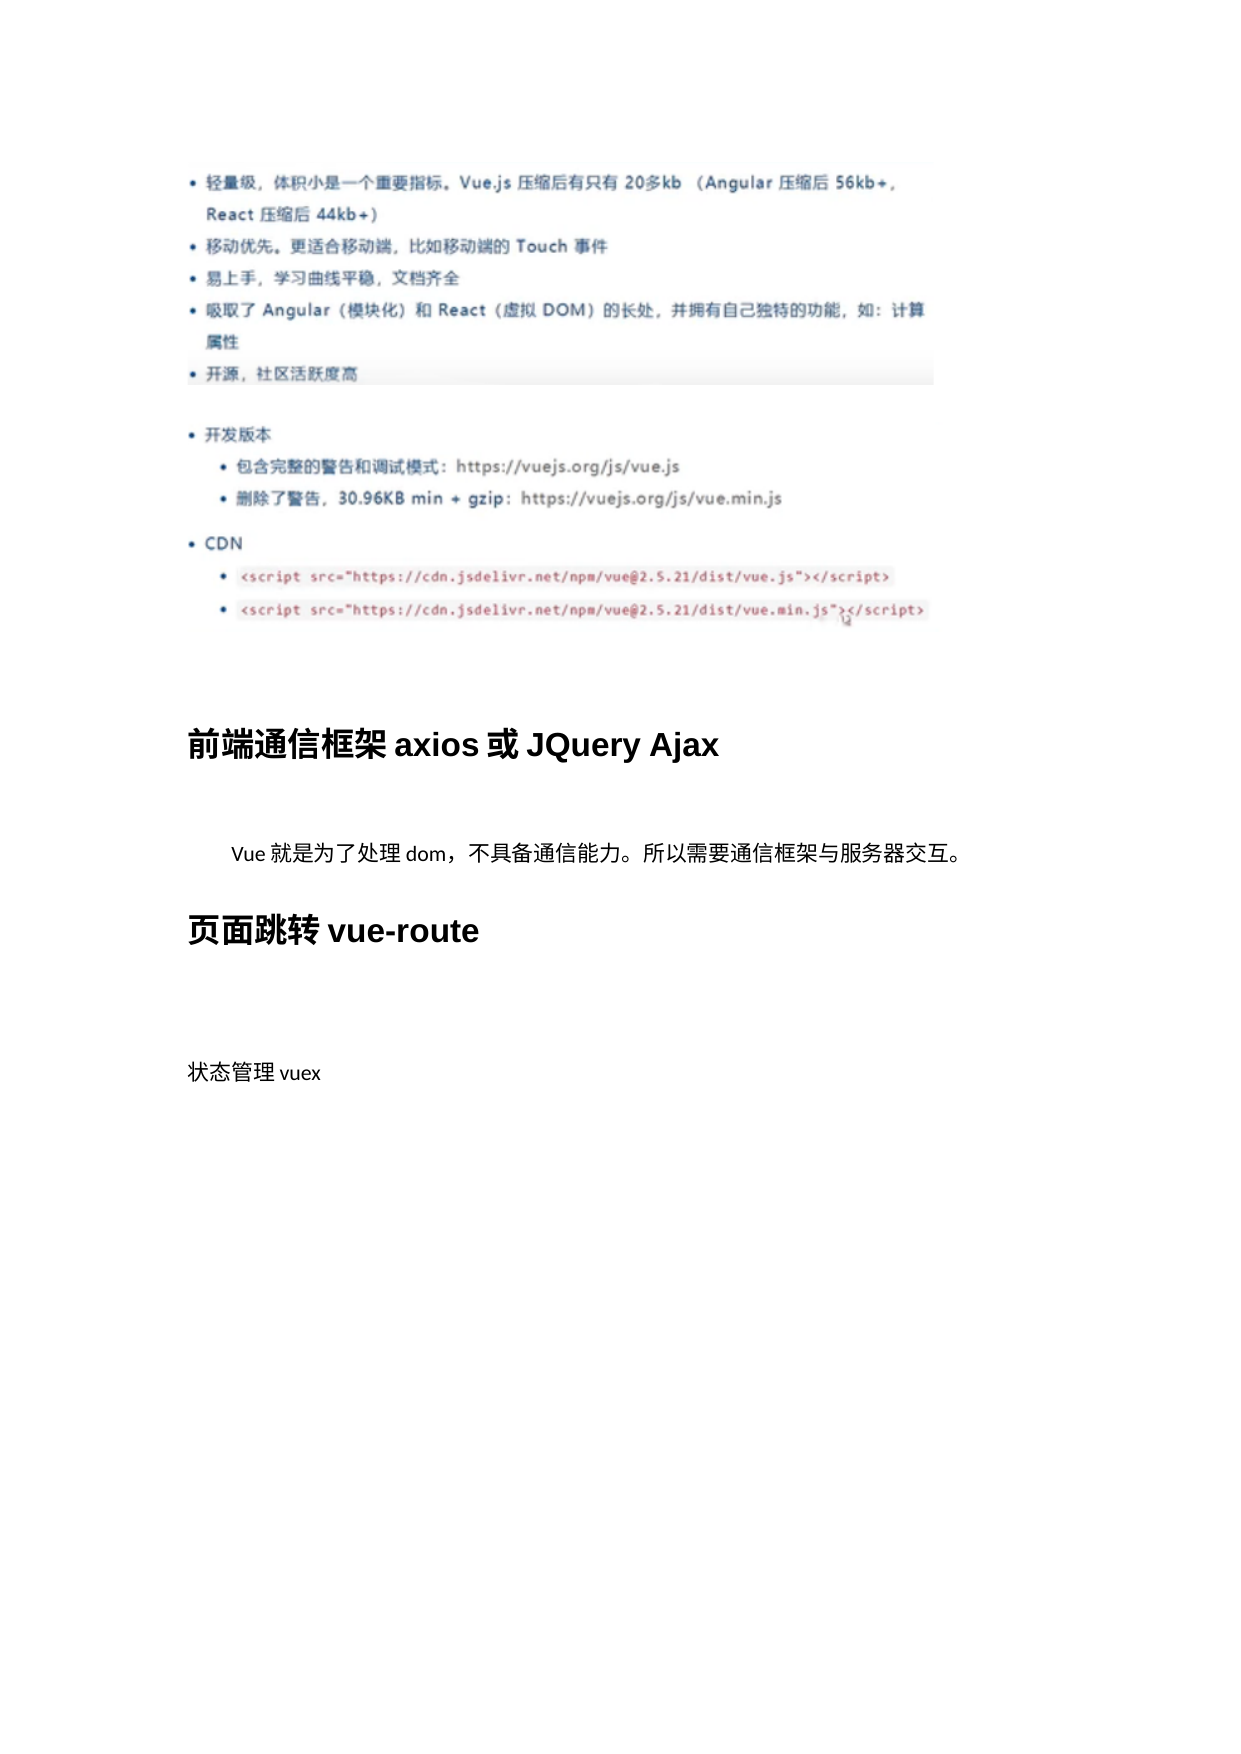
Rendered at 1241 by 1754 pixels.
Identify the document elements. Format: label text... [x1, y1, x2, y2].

text Vue就是为了处理dom，不具备通信能力。所以需要通信框架与服务器交互。 [187, 836, 1053, 868]
subtitle 页面跳转vue-route [187, 895, 1053, 960]
picture [187, 162, 934, 385]
text 状态管理vuex [187, 1055, 1053, 1087]
subtitle 前端通信框架axios或JQuery Ajax [187, 709, 1053, 774]
picture [187, 422, 943, 632]
